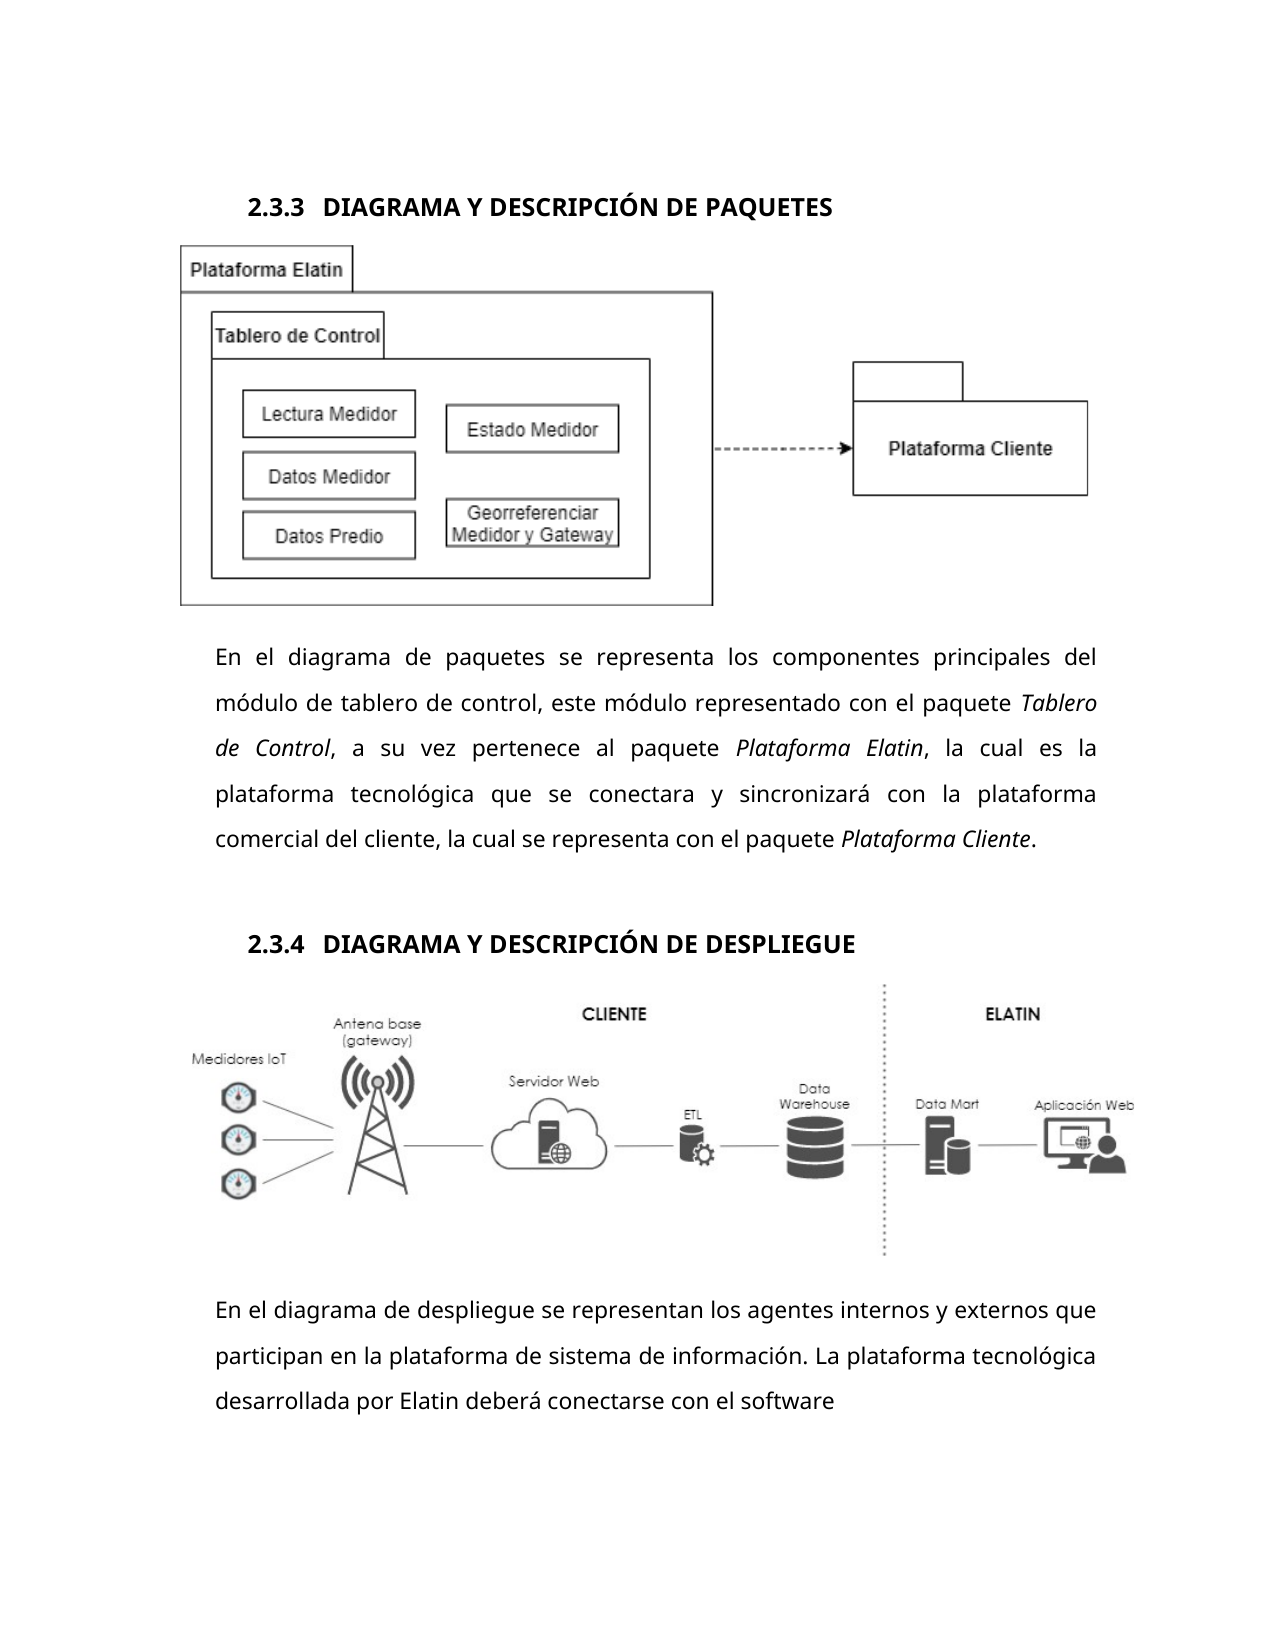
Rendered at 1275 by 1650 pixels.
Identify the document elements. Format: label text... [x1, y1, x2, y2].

picture [180, 245, 1089, 606]
subtitle DIAGRAMA Y DESCRIPCIÓN DE PAQUETES [247, 190, 1152, 224]
picture [192, 984, 1135, 1256]
subtitle DIAGRAMA Y DESCRIPCIÓN DE DESPLIEGUE [247, 927, 1152, 961]
text En el diagrama de despliegue se representan los agentes internos y externos que participan en la plataforma de sistema de información. La plataforma tecnológica desarrollada por Elatin deberá conectarse con el software [215, 1256, 1097, 1417]
